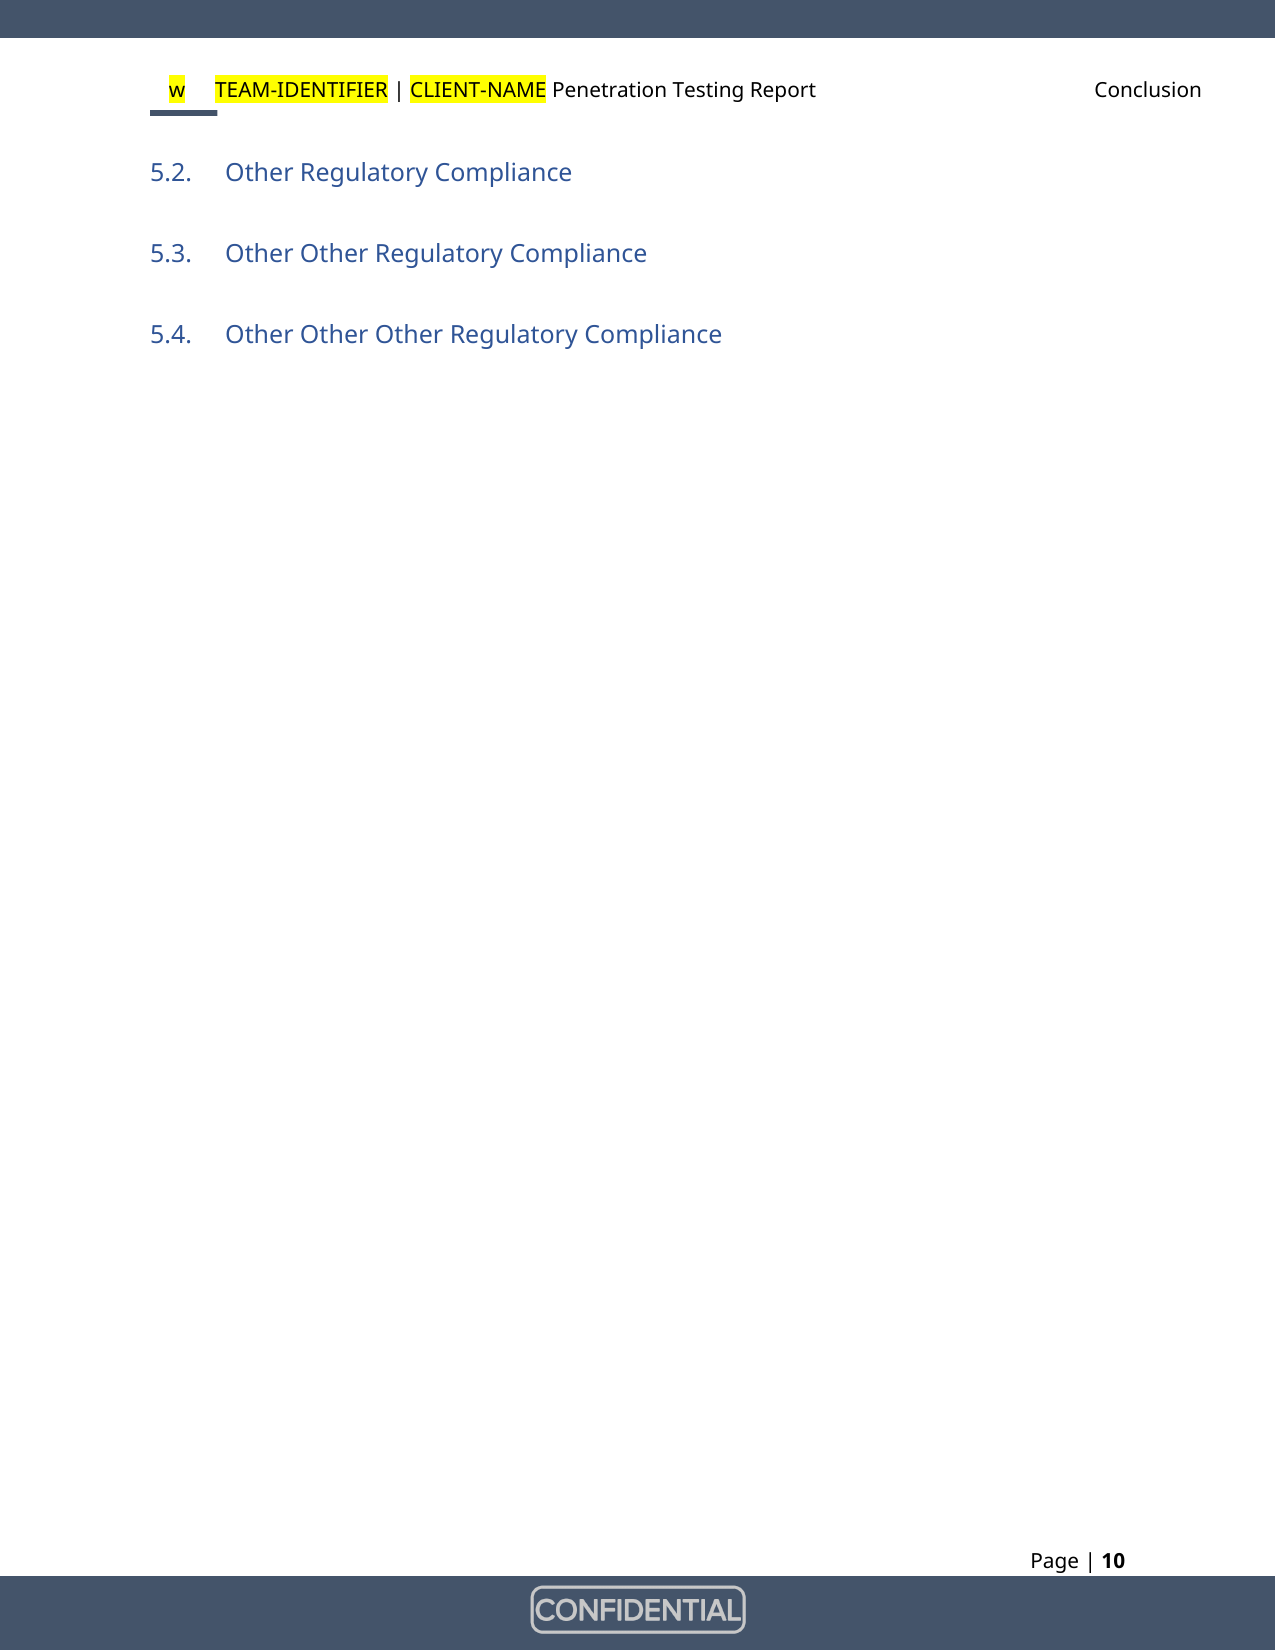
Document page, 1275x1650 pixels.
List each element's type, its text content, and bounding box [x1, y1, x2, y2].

picture [0, 0, 1275, 38]
picture [0, 1571, 1275, 1650]
picture [150, 110, 218, 116]
subtitle Other Other Other Regulatory Compliance [150, 317, 1125, 351]
subtitle Other Other Regulatory Compliance [150, 236, 1125, 269]
subtitle Other Regulatory Compliance [150, 154, 1125, 188]
